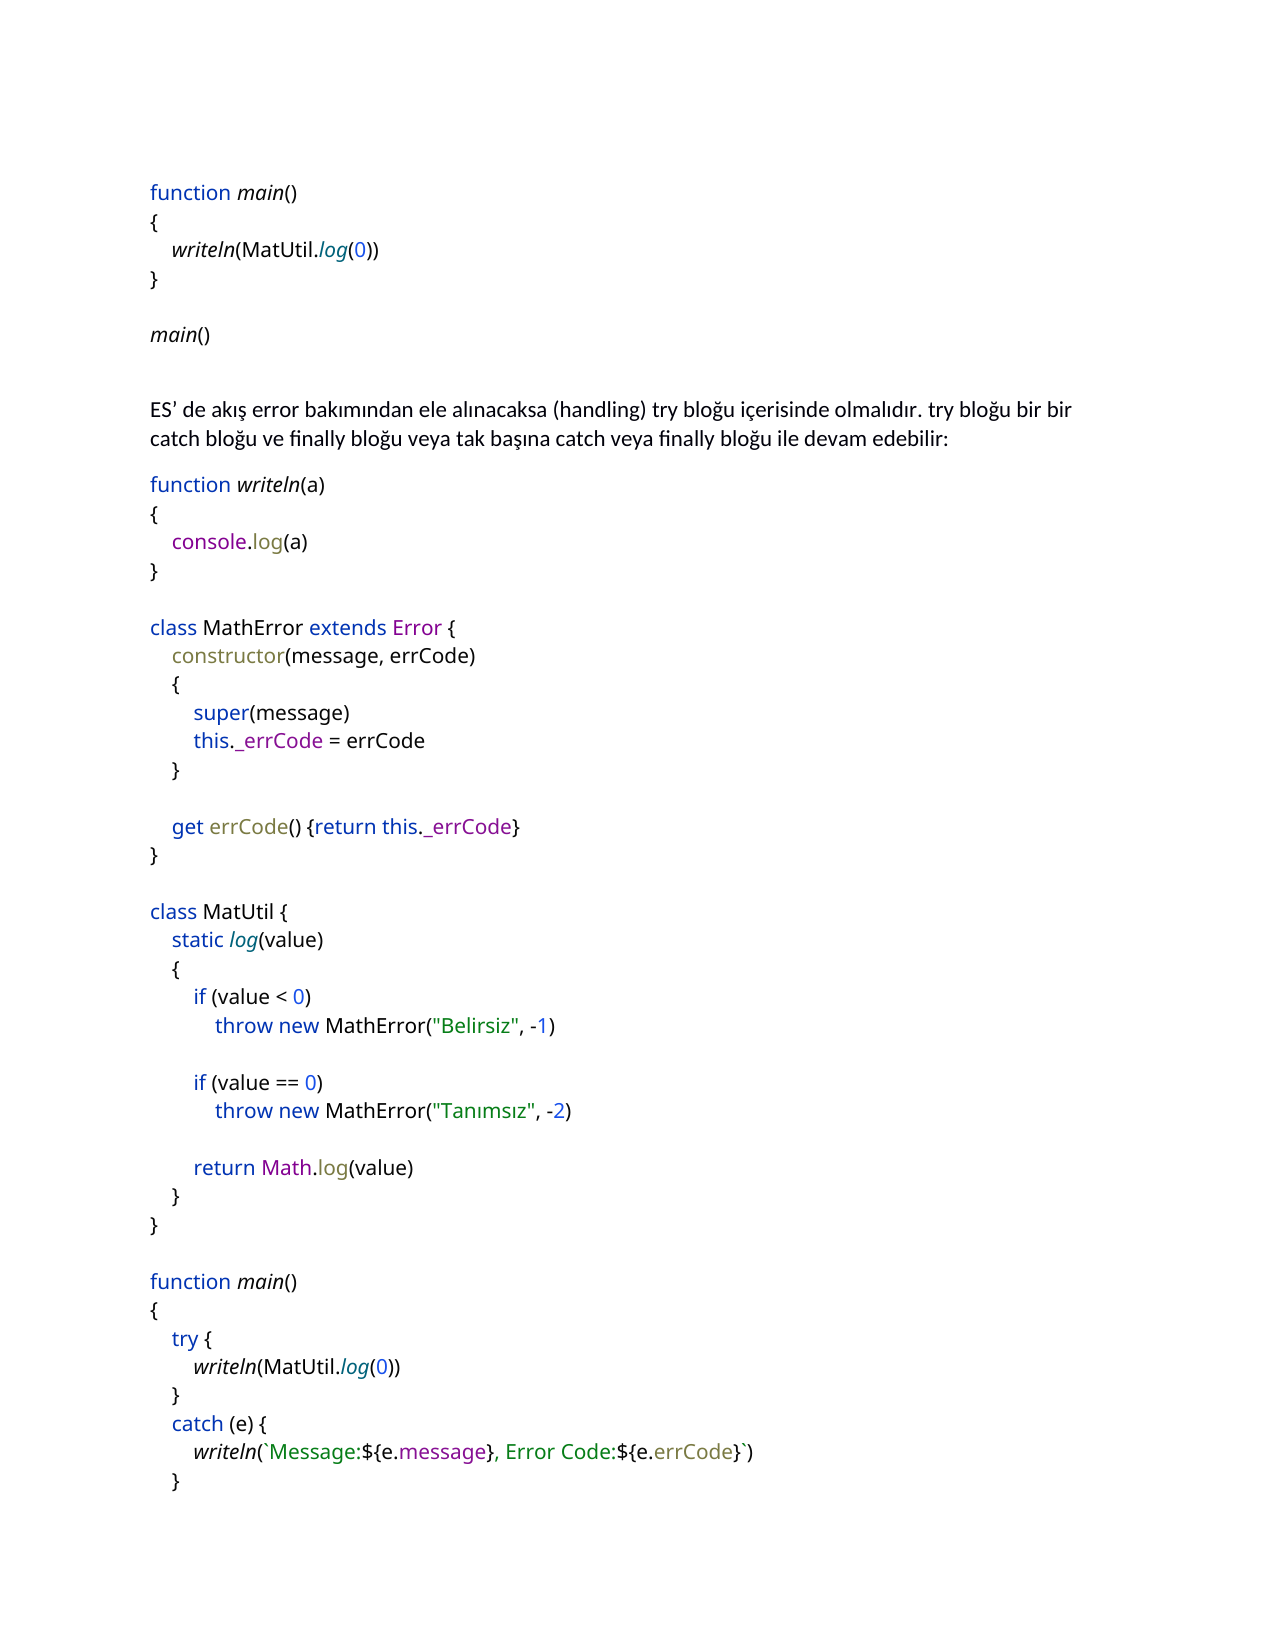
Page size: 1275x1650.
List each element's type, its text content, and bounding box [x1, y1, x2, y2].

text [150, 150, 1125, 349]
text ES’ de akış error bakımından ele alınacaksa (handling) try bloğu içerisinde olmalıdır. try bloğu bir bir catch bloğu ve finally bloğu veya tak başına catch veya finally bloğu ile devam edebilir: [150, 395, 1125, 452]
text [150, 471, 1125, 1494]
